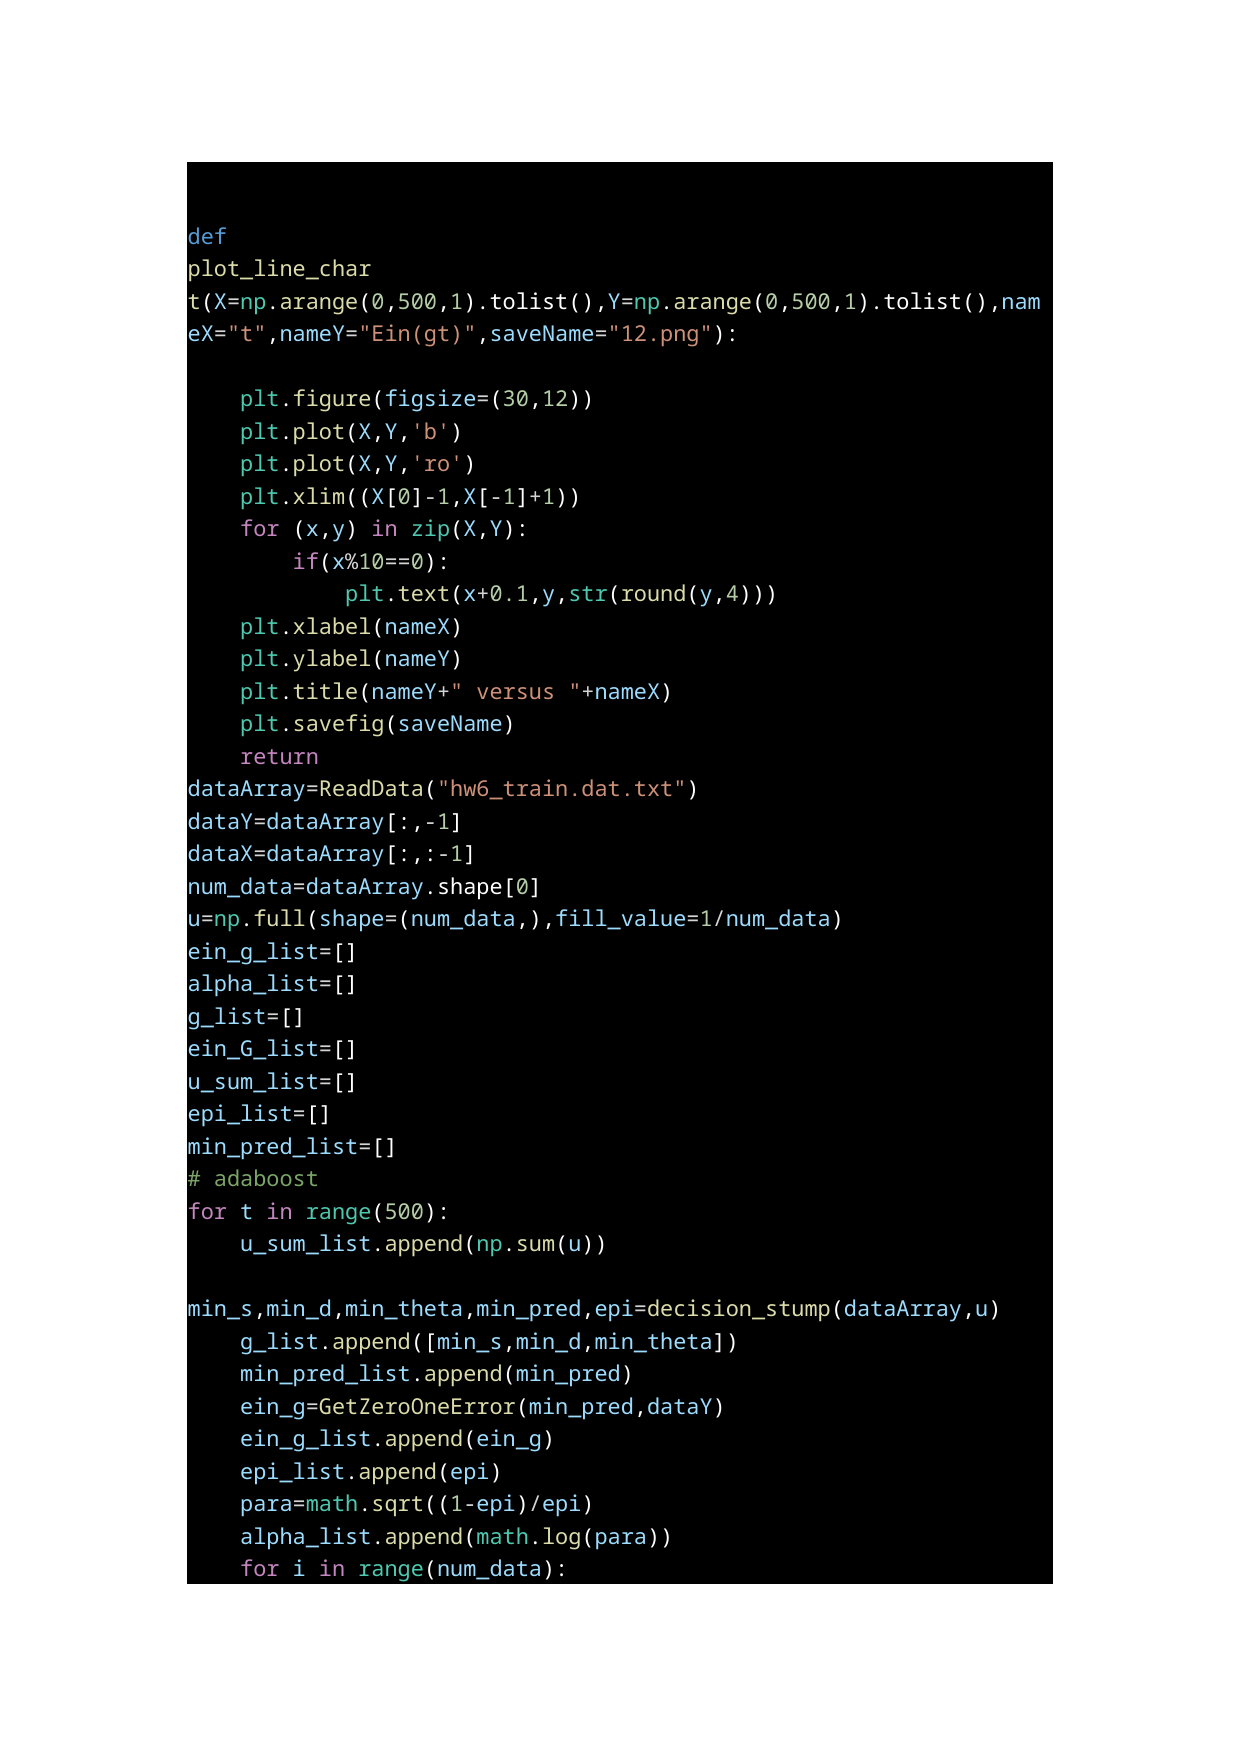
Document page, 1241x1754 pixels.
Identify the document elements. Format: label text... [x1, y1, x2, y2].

text g_list=[] [187, 999, 1053, 1032]
text para=math.sqrt((1-epi)/epi) [187, 1487, 1053, 1519]
text plt.title(nameY+" versus "+nameX) [187, 674, 1053, 707]
text epi_list=[] [187, 1097, 1053, 1129]
text min_pred_list=[] [187, 1129, 1053, 1162]
text for (x,y) in zip(X,Y): [187, 512, 1053, 544]
text plt.xlim((X[0]-1,X[-1]+1)) [187, 479, 1053, 512]
text plt.text(x+0.1,y,str(round(y,4))) [187, 577, 1053, 609]
text plt.figure(figsize=(30,12)) [187, 382, 1053, 414]
text min_s,min_d,min_theta,min_pred,epi=decision_stump(dataArray,u) [187, 1259, 1053, 1324]
text g_list.append([min_s,min_d,min_theta]) [187, 1324, 1053, 1357]
text min_pred_list.append(min_pred) [187, 1357, 1053, 1389]
text u_sum_list=[] [187, 1064, 1053, 1097]
text return [187, 739, 1053, 772]
text ein_g_list.append(ein_g) [187, 1422, 1053, 1454]
text epi_list.append(epi) [187, 1454, 1053, 1487]
text ein_g=GetZeroOneError(min_pred,dataY) [187, 1389, 1053, 1422]
text plt.xlabel(nameX) [187, 609, 1053, 642]
text alpha_list.append(math.log(para)) [187, 1519, 1053, 1552]
text plt.ylabel(nameY) [187, 642, 1053, 674]
text for t in range(500): [187, 1194, 1053, 1227]
text plt.savefig(saveName) [187, 707, 1053, 739]
text dataX=dataArray[:,:-1] [187, 837, 1053, 869]
text num_data=dataArray.shape[0] [187, 869, 1053, 902]
text ein_G_list=[] [187, 1032, 1053, 1064]
text u_sum_list.append(np.sum(u)) [187, 1227, 1053, 1259]
text u=np.full(shape=(num_data,),fill_value=1/num_data) [187, 902, 1053, 934]
text dataY=dataArray[:,-1] [187, 804, 1053, 837]
text plt.plot(X,Y,'ro') [187, 447, 1053, 479]
text def plot_line_chart(X=np.arange(0,500,1).tolist(),Y=np.arange(0,500,1).tolist(),nameX="t",nameY="Ein(gt)",saveName="12.png"): [187, 219, 1053, 349]
text alpha_list=[] [187, 967, 1053, 999]
text for i in range(num_data): [187, 1552, 1053, 1584]
text dataArray=ReadData("hw6_train.dat.txt") [187, 772, 1053, 804]
text plt.plot(X,Y,'b') [187, 414, 1053, 447]
text ein_g_list=[] [187, 934, 1053, 967]
text if(x%10==0): [187, 544, 1053, 577]
text # adaboost [187, 1162, 1053, 1194]
